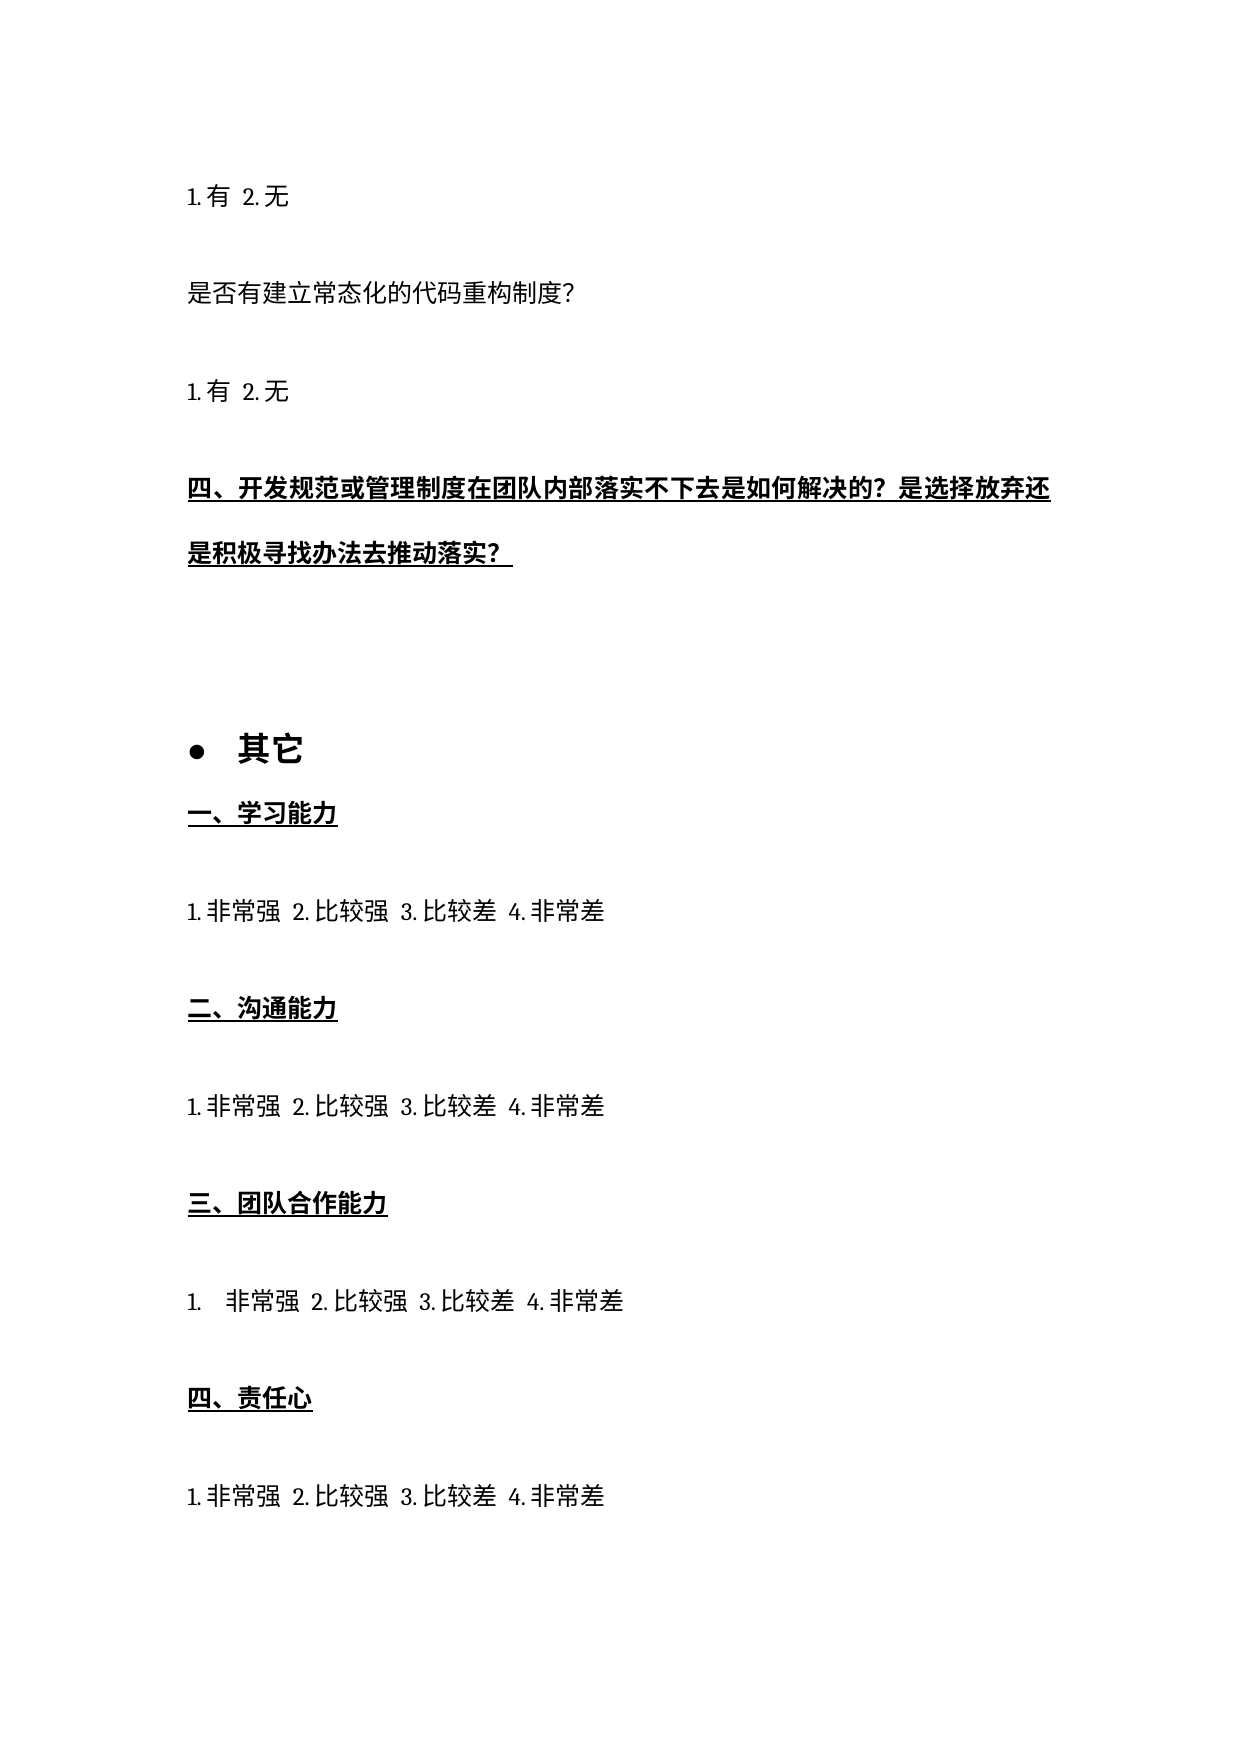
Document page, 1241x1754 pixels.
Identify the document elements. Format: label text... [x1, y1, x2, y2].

text 1. 非常强 2. 比较强 3. 比较差 4. 非常差 [187, 1462, 1053, 1527]
text 1. 有 2. 无 [187, 162, 1053, 227]
text 三、团队合作能力 [187, 1169, 1053, 1234]
text 1. 有 2. 无 [187, 357, 1053, 422]
text 二、沟通能力 [187, 974, 1053, 1039]
text 一、学习能力 [187, 779, 1053, 844]
list 其它 [187, 714, 1053, 779]
text 四、责任心 [187, 1364, 1053, 1429]
text 1. 非常强 2. 比较强 3. 比较差 4. 非常差 [187, 1072, 1053, 1137]
list 非常强 2. 比较强 3. 比较差 4. 非常差 [187, 1267, 1053, 1332]
text 四、开发规范或管理制度在团队内部落实不下去是如何解决的？是选择放弃还是积极寻找办法去推动落实？ [187, 454, 1053, 584]
text 是否有建立常态化的代码重构制度？ [187, 259, 1053, 324]
text 1. 非常强 2. 比较强 3. 比较差 4. 非常差 [187, 877, 1053, 942]
